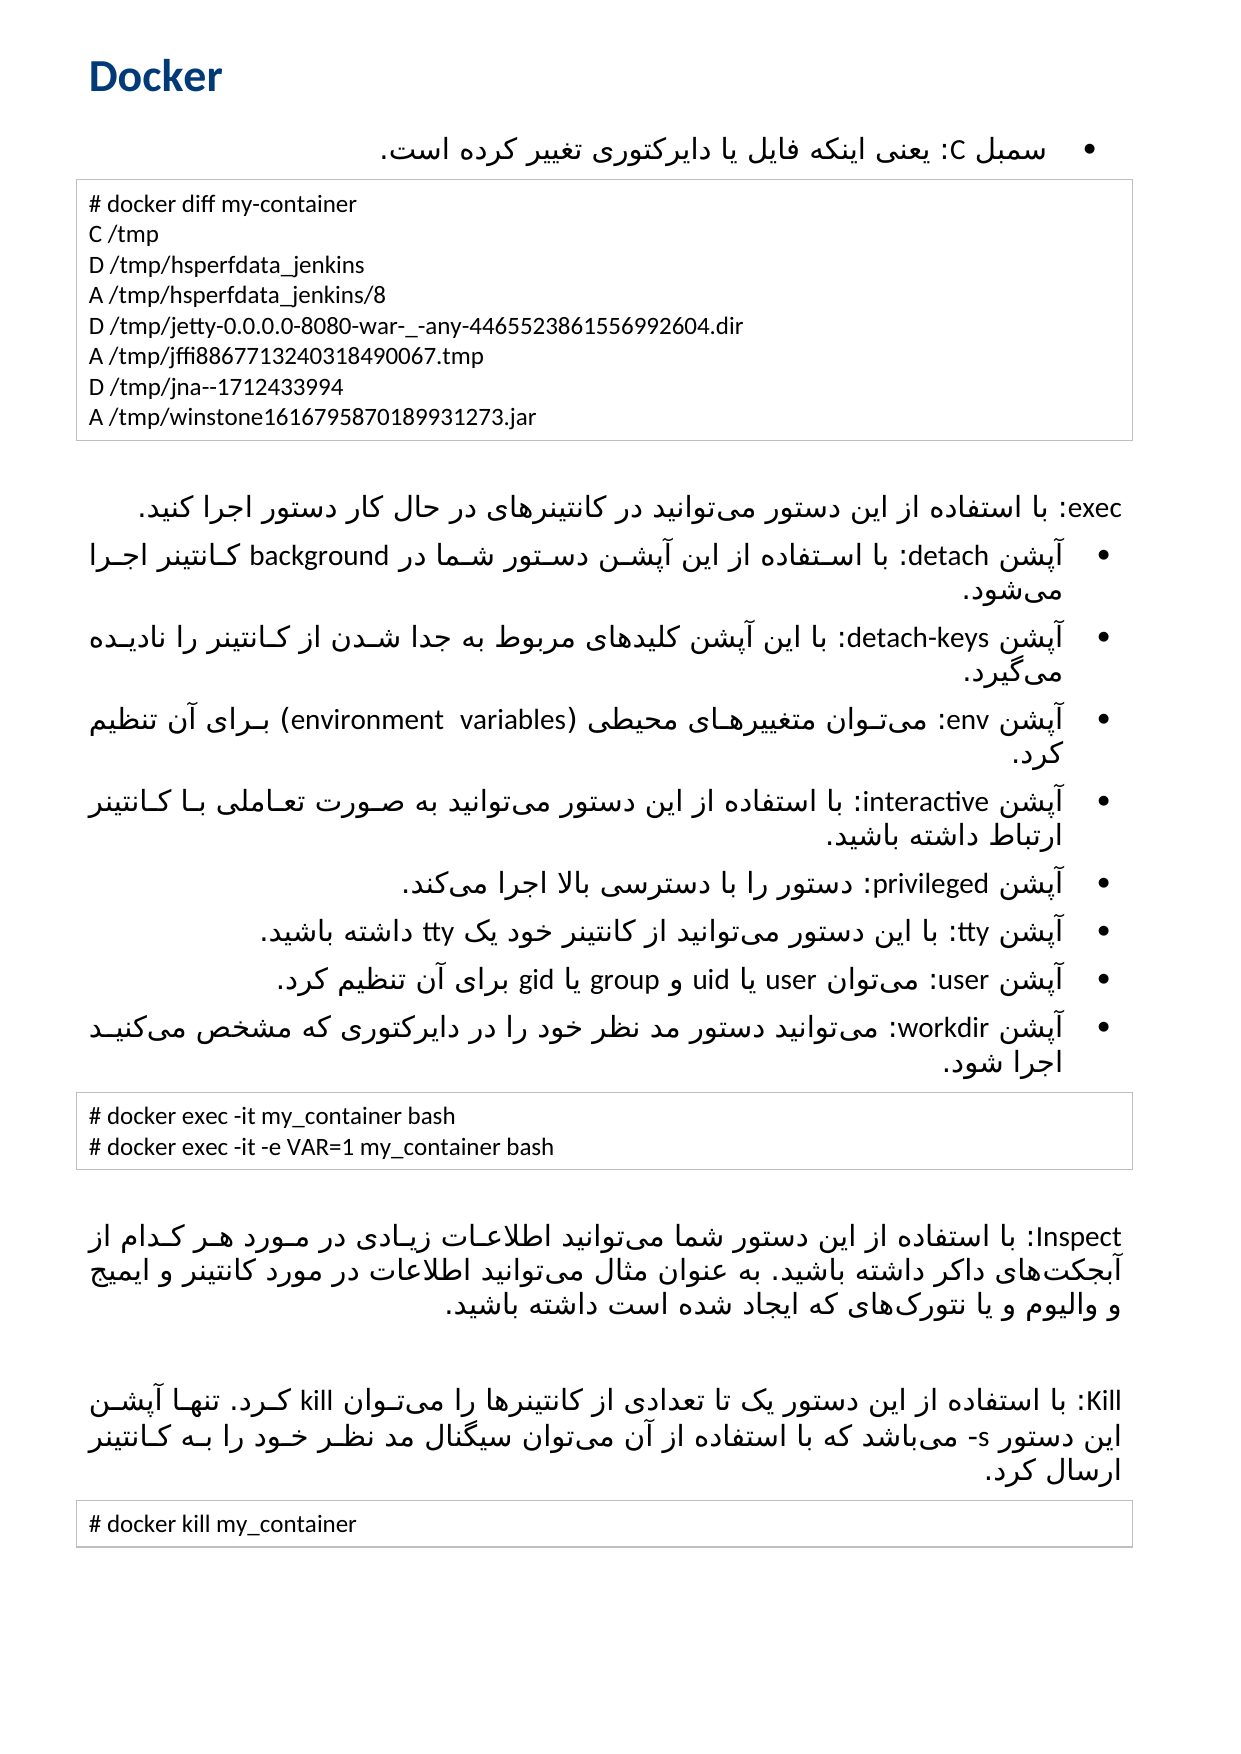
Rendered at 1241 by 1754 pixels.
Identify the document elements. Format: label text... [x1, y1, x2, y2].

text exec: با استفاده از این دستور می‌توانید در کانتینرهای در حال کار دستور اجرا کنید. [89, 489, 1122, 524]
table_header # docker exec -it my_container bash # docker exec -it -e VAR=1 my_container bash [77, 1093, 1132, 1169]
list آپشن detach-keys: با این آپشن کلید‌‌های مربوط به جدا شدن از کانتینر را نادیده می‌گیرد. [89, 619, 1099, 688]
list سمبل C: یعنی اینکه فایل یا دایرکتوری تغییر کرده است. [89, 131, 1084, 167]
list آپشن workdir: می‌توانید دستور مد نظر خود را در دایرکتوری که مشخص می‌کنید اجرا شود. [89, 1009, 1099, 1079]
list آپشن privileged: دستور را با دسترسی بالا اجرا می‌کند. [89, 865, 1099, 901]
list آپشن interactive: با استفاده از این دستور می‌توانید به صورت تعاملی با کانتینر ارتباط داشته باشید. [89, 783, 1099, 853]
table_header # docker diff my-container C /tmp D /tmp/hsperfdata_jenkins A /tmp/hsperfdata_jenkins/8 D /tmp/jetty-0.0.0.0-8080-war-_-any-4465523861556992604.dir A /tmp/jffi8867713240318490067.tmp D /tmp/jna--1712433994 A /tmp/winstone1616795870189931273.jar [77, 180, 1132, 439]
list آپشن env: می‌توان متغییرهای محیطی (environment variables) برای آن تنظیم کرد. [89, 701, 1099, 771]
list آپشن user: می‌توان user یا uid و group یا gid برای آن تنظیم کرد. [89, 961, 1099, 997]
list آپشن detach: با استفاده از این آپشن دستور شما در background کانتینر اجرا می‌شود. [89, 537, 1099, 606]
list آپشن tty: با این دستور می‌توانید از کانتینر خود یک tty داشته باشید. [89, 913, 1099, 949]
table_header # docker kill my_container [77, 1501, 1132, 1546]
text Inspect: با استفاده از این دستور شما می‌توانید اطلاعات زیادی در مورد هر کدام از آبجکت‌های داکر داشته باشید. به عنوان مثال می‌توانید اطلاعات در مورد کانتینر و ایمیج و والیوم و یا نتورک‌های که ایجاد شده است داشته باشید. [89, 1218, 1122, 1321]
text Kill: با استفاده از این دستور یک تا تعدادی از کانتینرها را می‌توان kill کرد. تنها آپشن این دستور s- می‌باشد که با استفاده از آن می‌توان سیگنال مد نظر خود را به کانتینر ارسال کرد. [89, 1382, 1122, 1487]
